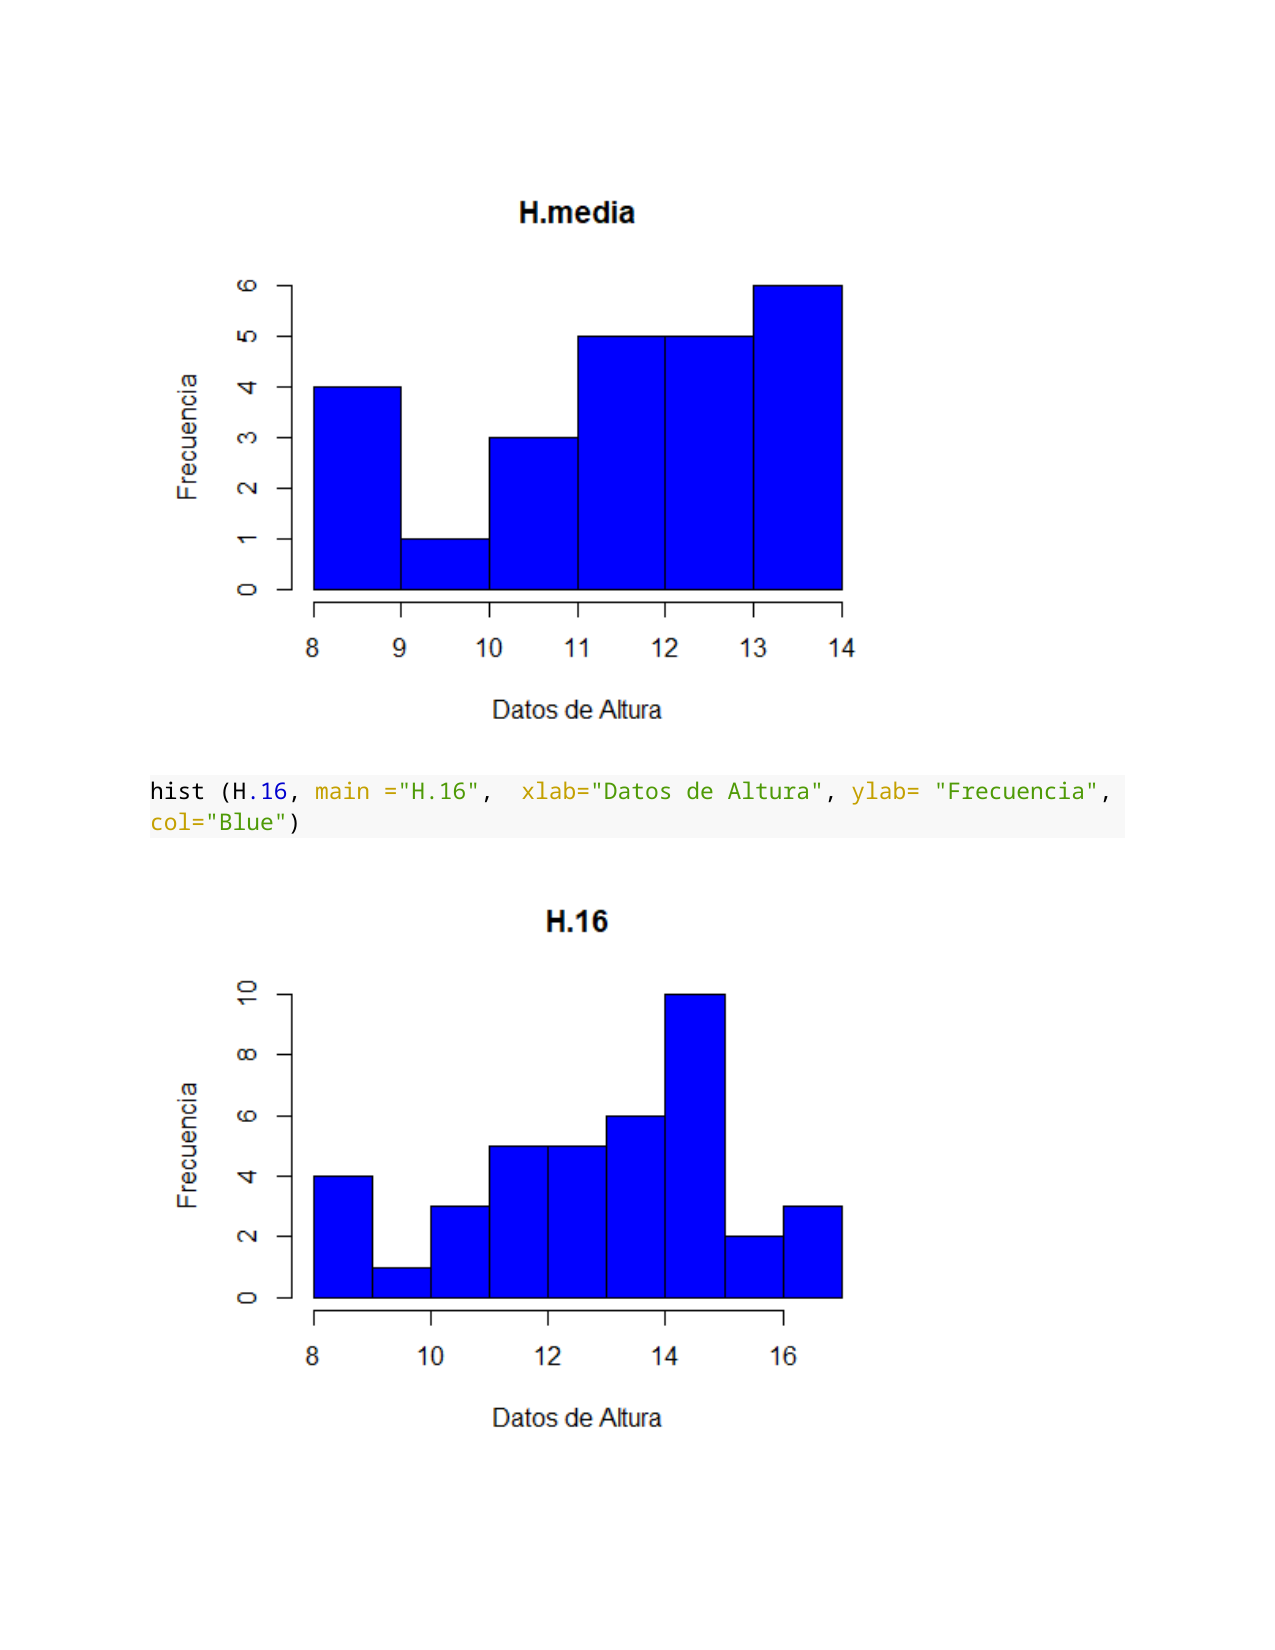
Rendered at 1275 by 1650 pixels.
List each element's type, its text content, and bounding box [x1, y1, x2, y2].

picture [168, 150, 927, 757]
picture [168, 858, 927, 1465]
text hist (H.16, main ="H.16", xlab="Datos de Altura", ylab= "Frecuencia", col="Blue") [301, 775, 1125, 838]
